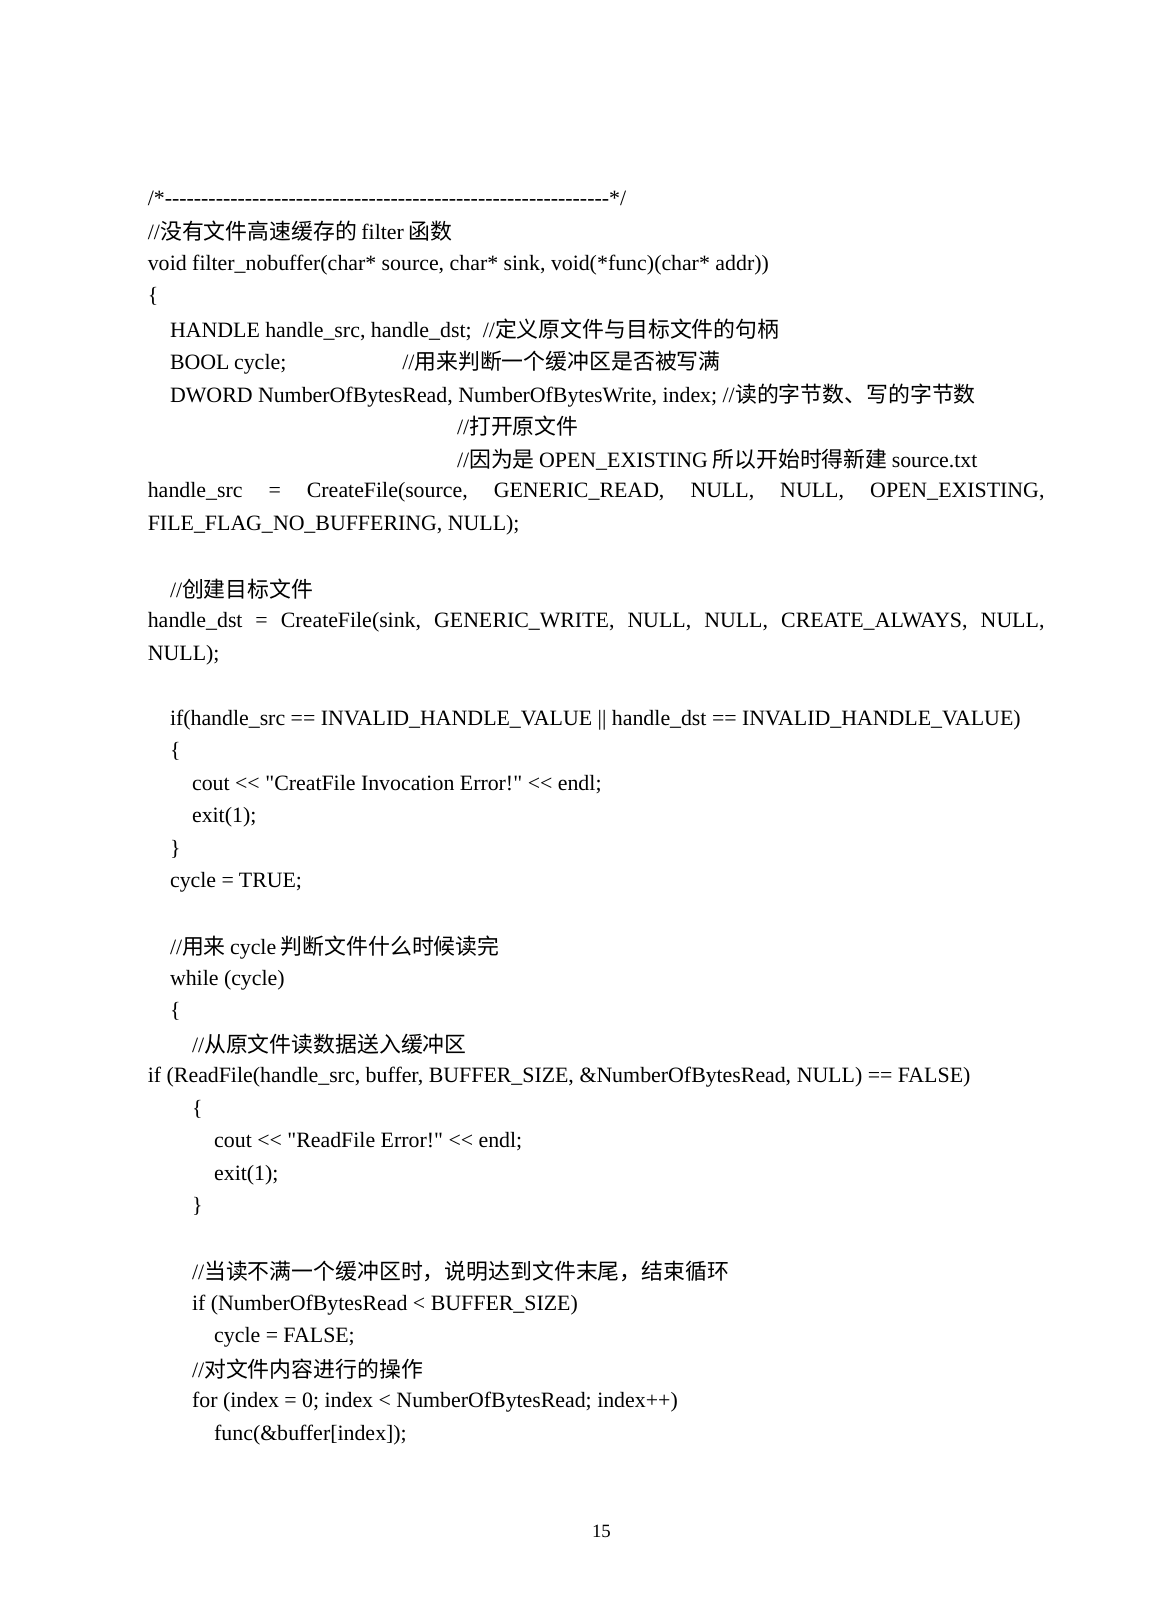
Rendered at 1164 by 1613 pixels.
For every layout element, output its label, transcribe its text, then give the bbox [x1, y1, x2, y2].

text exit(1); [148, 799, 1045, 831]
text //创建目标文件 [148, 571, 1045, 604]
text BOOL cycle; //用来判断一个缓冲区是否被写满 [148, 344, 1045, 376]
text //从原文件读数据送入缓冲区 [148, 1026, 1045, 1059]
text cout << "CreatFile Invocation Error!" << endl; [148, 766, 1045, 799]
text //打开原文件 [148, 409, 1045, 441]
text exit(1); [148, 1156, 1045, 1189]
text handle_src = CreateFile(source, GENERIC_READ, NULL, NULL, OPEN_EXISTING, FILE_FLAG_NO_BUFFERING, NULL); [148, 474, 1045, 539]
text { [148, 734, 1045, 766]
text cout << "ReadFile Error!" << endl; [148, 1124, 1045, 1156]
text DWORD NumberOfBytesRead, NumberOfBytesWrite, index; //读的字节数、写的字节数 [148, 376, 1045, 409]
text while (cycle) [148, 961, 1045, 994]
text } [148, 831, 1045, 864]
text /*-------------------------------------------------------------*/ [148, 181, 1045, 214]
text cycle = TRUE; [148, 864, 1045, 896]
text } [148, 1189, 1045, 1221]
text if (NumberOfBytesRead < BUFFER_SIZE) [148, 1286, 1045, 1319]
text { [148, 1091, 1045, 1124]
text if(handle_src == INVALID_HANDLE_VALUE || handle_dst == INVALID_HANDLE_VALUE) [148, 701, 1045, 734]
text void filter_nobuffer(char* source, char* sink, void(*func)(char* addr)) [148, 246, 1045, 279]
text //没有文件高速缓存的filter函数 [148, 214, 1045, 246]
text { [148, 994, 1045, 1026]
text handle_dst = CreateFile(sink, GENERIC_WRITE, NULL, NULL, CREATE_ALWAYS, NULL, NULL); [148, 604, 1045, 669]
text { [148, 279, 1045, 311]
text func(&buffer[index]); [148, 1416, 1045, 1449]
text //对文件内容进行的操作 [148, 1351, 1045, 1384]
text //因为是OPEN_EXISTING所以开始时得新建source.txt [148, 441, 1045, 474]
text HANDLE handle_src, handle_dst; //定义原文件与目标文件的句柄 [148, 311, 1045, 344]
text //当读不满一个缓冲区时，说明达到文件末尾，结束循环 [148, 1254, 1045, 1286]
text if (ReadFile(handle_src, buffer, BUFFER_SIZE, &NumberOfBytesRead, NULL) == FALSE) [148, 1059, 1045, 1091]
text for (index = 0; index < NumberOfBytesRead; index++) [148, 1384, 1045, 1416]
text //用来cycle判断文件什么时候读完 [148, 929, 1045, 961]
text cycle = FALSE; [148, 1319, 1045, 1351]
